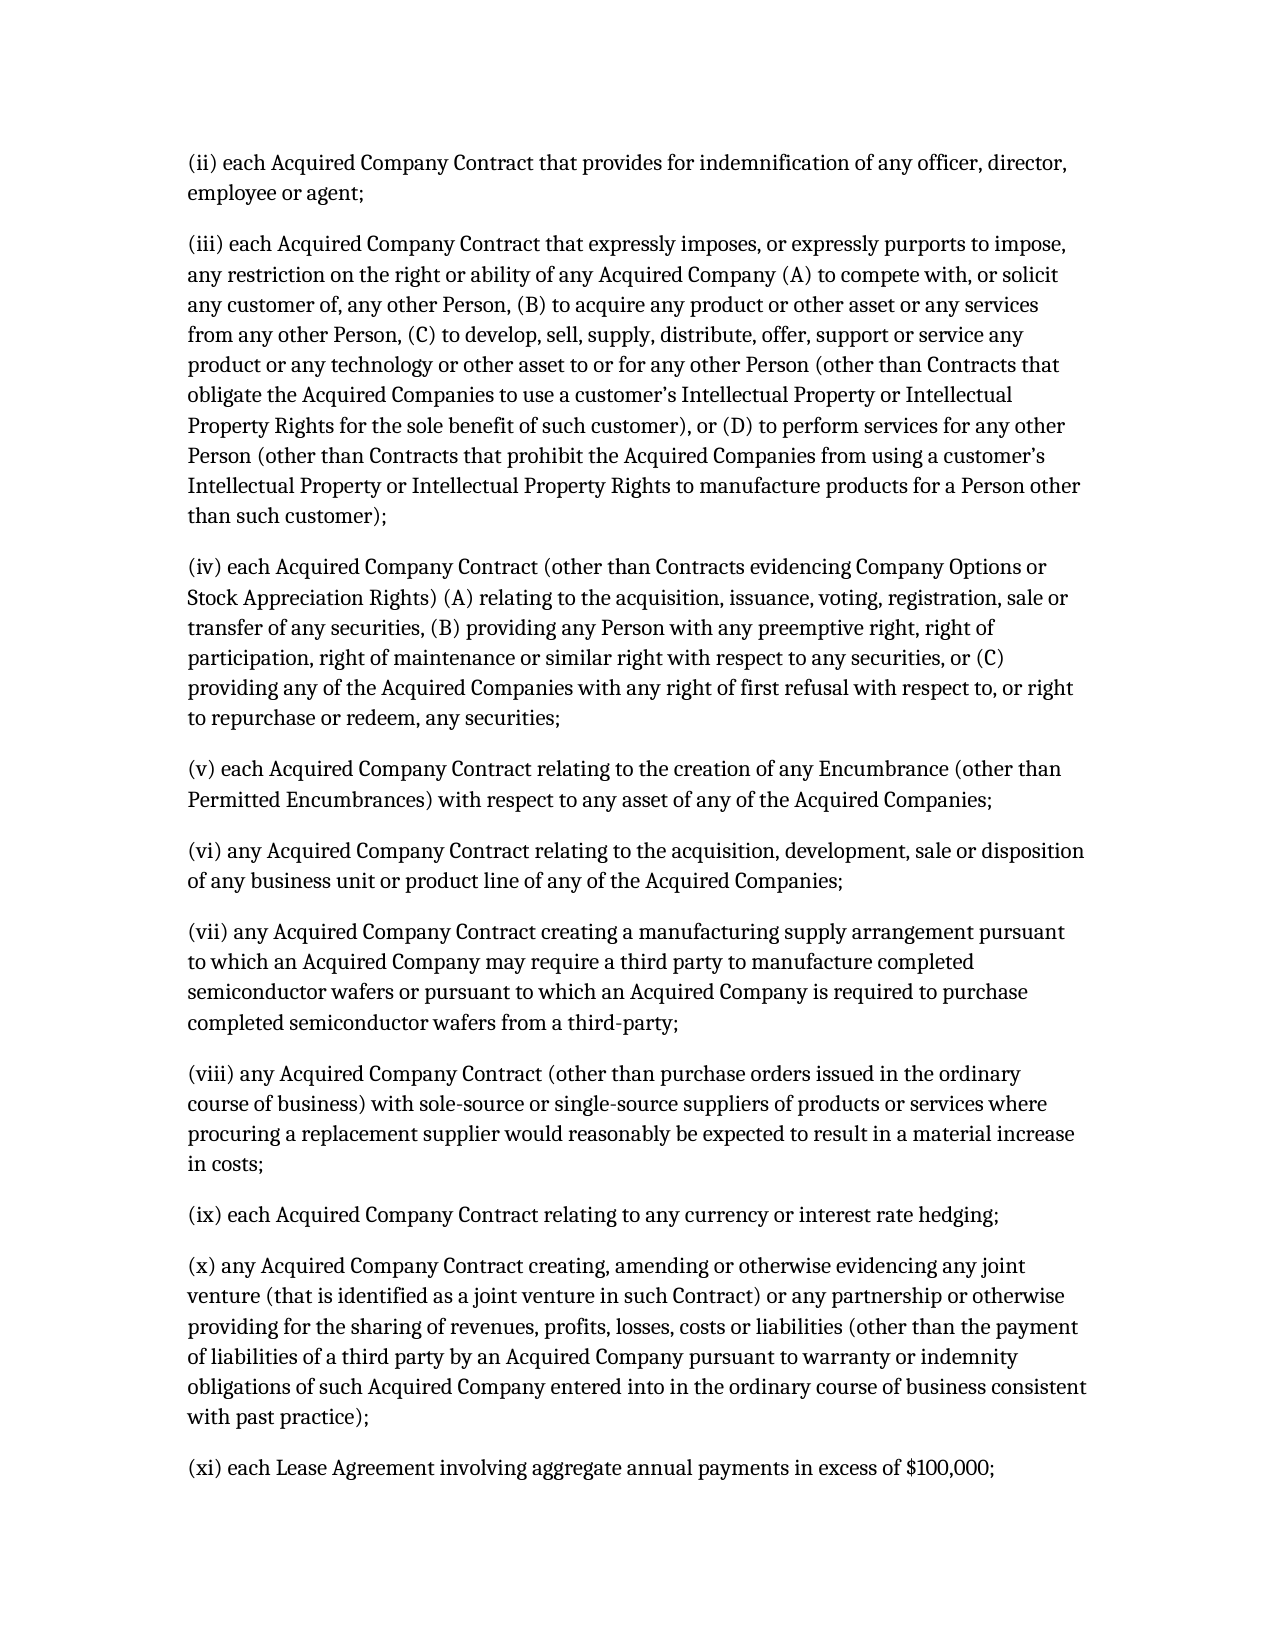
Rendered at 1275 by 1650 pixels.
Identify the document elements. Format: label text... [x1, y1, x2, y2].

text (x) any Acquired Company Contract creating, amending or otherwise evidencing any joint venture (that is identified as a joint venture in such Contract) or any partnership or otherwise providing for the sharing of revenues, profits, losses, costs or liabilities (other than the payment of liabilities of a third party by an Acquired Company pursuant to warranty or indemnity obligations of such Acquired Company entered into in the ordinary course of business consistent with past practice); [187, 1253, 1087, 1431]
text (viii) any Acquired Company Contract (other than purchase orders issued in the ordinary course of business) with sole-source or single-source suppliers of products or services where procuring a replacement supplier would reasonably be expected to result in a material increase in costs; [187, 1060, 1087, 1177]
text (vii) any Acquired Company Contract creating a manufacturing supply arrangement pursuant to which an Acquired Company may require a third party to manufacture completed semiconductor wafers or pursuant to which an Acquired Company is required to purchase completed semiconductor wafers from a third-party; [187, 919, 1087, 1036]
text (iv) each Acquired Company Contract (other than Contracts evidencing Company Options or Stock Appreciation Rights) (A) relating to the acquisition, issuance, voting, registration, sale or transfer of any securities, (B) providing any Person with any preemptive right, right of participation, right of maintenance or similar right with respect to any securities, or (C) providing any of the Acquired Companies with any right of first refusal with respect to, or right to repurchase or redeem, any securities; [187, 554, 1087, 732]
text (ii) each Acquired Company Contract that provides for indemnification of any officer, director, employee or agent; [187, 150, 1087, 207]
text (vi) any Acquired Company Contract relating to the acquisition, development, sale or disposition of any business unit or product line of any of the Acquired Companies; [187, 837, 1087, 894]
text (ix) each Acquired Company Contract relating to any currency or interest rate hedging; [187, 1202, 1087, 1228]
text (xi) each Lease Agreement involving aggregate annual payments in excess of $100,000; [187, 1455, 1087, 1482]
text (v) each Acquired Company Contract relating to the creation of any Encumbrance (other than Permitted Encumbrances) with respect to any asset of any of the Acquired Companies; [187, 756, 1087, 813]
text (iii) each Acquired Company Contract that expressly imposes, or expressly purports to impose, any restriction on the right or ability of any Acquired Company (A) to compete with, or solicit any customer of, any other Person, (B) to acquire any product or other asset or any services from any other Person, (C) to develop, sell, supply, distribute, offer, support or service any product or any technology or other asset to or for any other Person (other than Contracts that obligate the Acquired Companies to use a customer’s Intellectual Property or Intellectual Property Rights for the sole benefit of such customer), or (D) to perform services for any other Person (other than Contracts that prohibit the Acquired Companies from using a customer’s Intellectual Property or Intellectual Property Rights to manufacture products for a Person other than such customer); [187, 231, 1087, 529]
